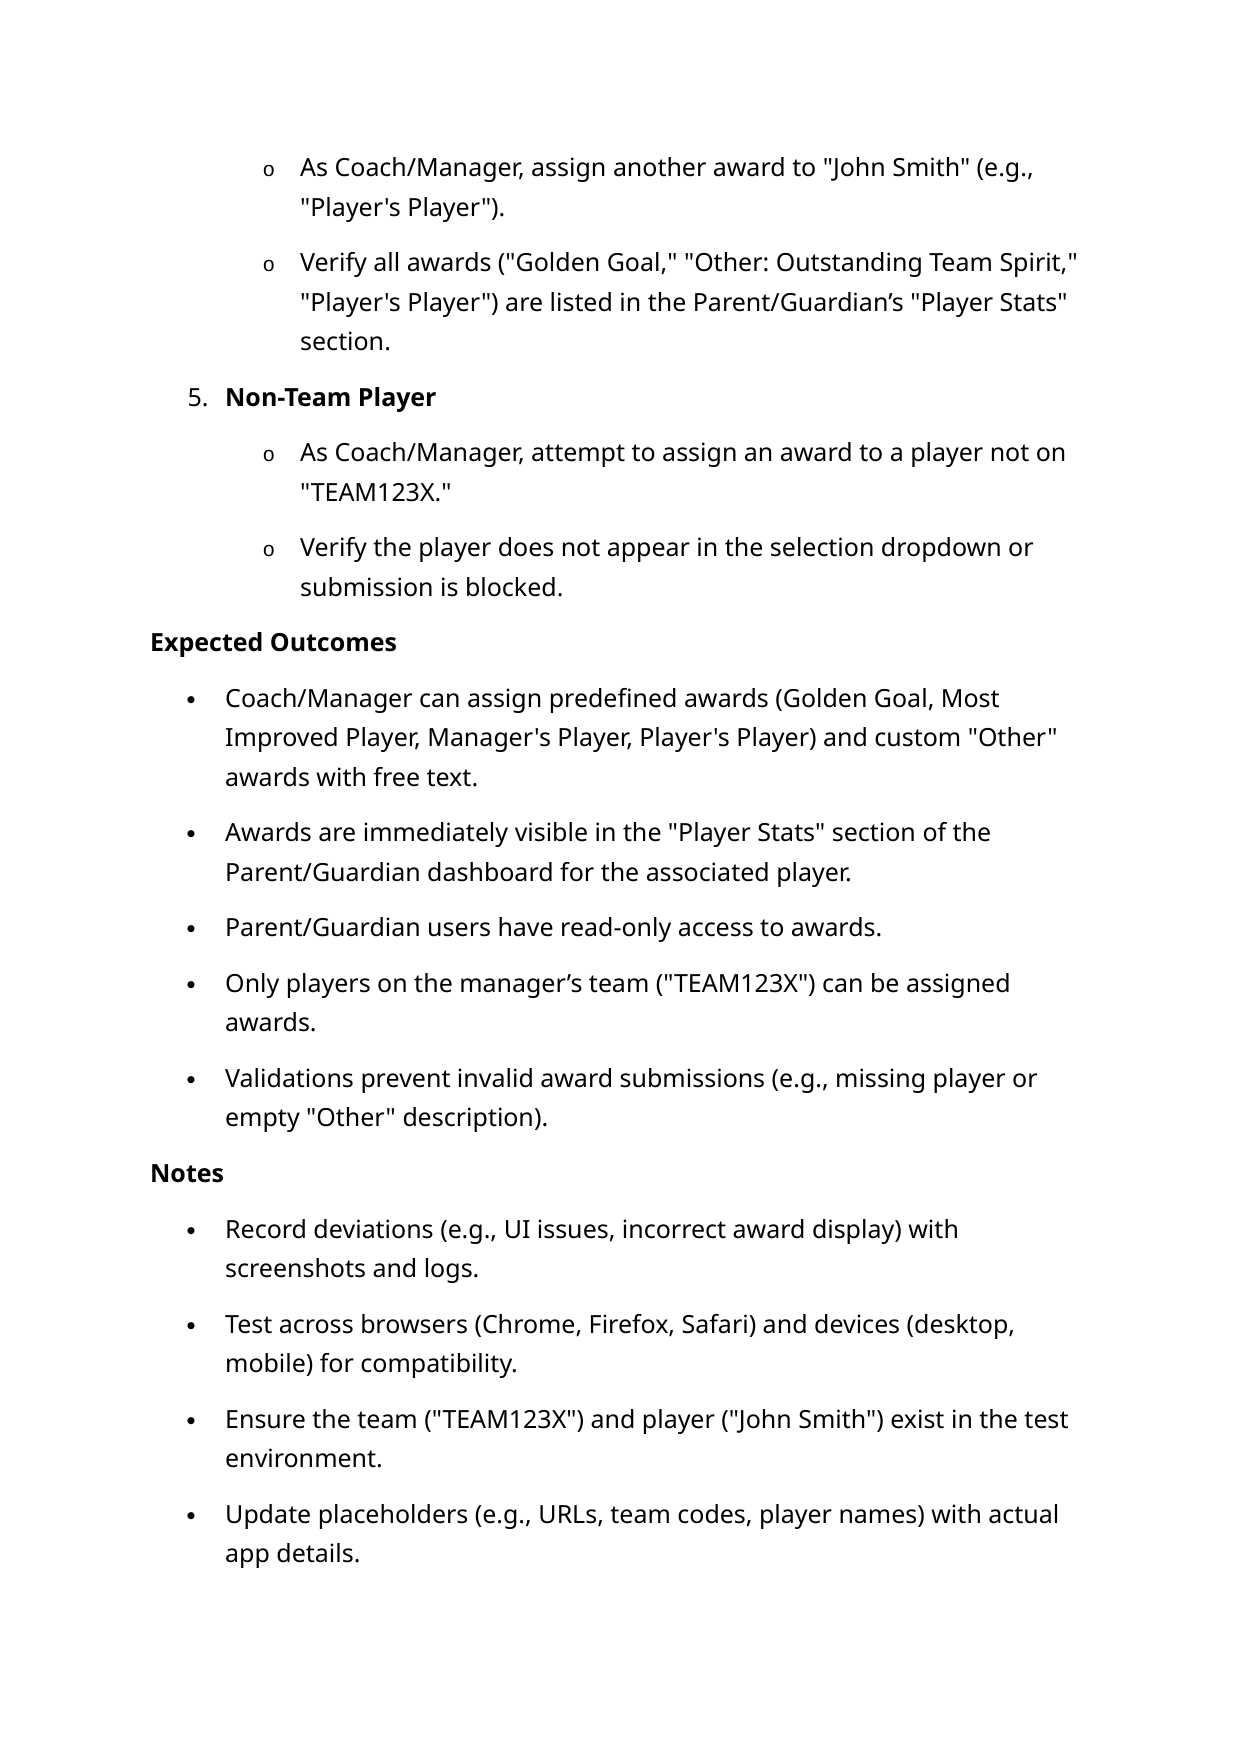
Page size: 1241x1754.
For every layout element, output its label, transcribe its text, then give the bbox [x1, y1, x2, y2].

text Notes [150, 1156, 1090, 1190]
list Update placeholders (e.g., URLs, team codes, player names) with actual app details. [187, 1497, 1090, 1570]
list Record deviations (e.g., UI issues, incorrect award display) with screenshots and logs. [187, 1212, 1090, 1285]
text Expected Outcomes [150, 625, 1090, 659]
list Validations prevent invalid award submissions (e.g., missing player or empty "Other" description). [187, 1061, 1090, 1134]
list Verify the player does not appear in the selection dropdown or submission is blocked. [262, 530, 1090, 603]
list Awards are immediately visible in the "Player Stats" section of the Parent/Guardian dashboard for the associated player. [187, 815, 1090, 888]
list Test across browsers (Chrome, Firefox, Safari) and devices (desktop, mobile) for compatibility. [187, 1307, 1090, 1380]
list Ensure the team ("TEAM123X") and player ("John Smith") exist in the test environment. [187, 1402, 1090, 1475]
list As Coach/Manager, attempt to assign an award to a player not on "TEAM123X." [262, 435, 1090, 508]
list As Coach/Manager, assign another award to "John Smith" (e.g., "Player's Player"). [262, 150, 1090, 223]
list Verify all awards ("Golden Goal," "Other: Outstanding Team Spirit," "Player's Player") are listed in the Parent/Guardian’s "Player Stats" section. [262, 245, 1090, 357]
list Non-Team Player [187, 379, 1090, 413]
list Only players on the manager’s team ("TEAM123X") can be assigned awards. [187, 966, 1090, 1039]
list Coach/Manager can assign predefined awards (Golden Goal, Most Improved Player, Manager's Player, Player's Player) and custom "Other" awards with free text. [187, 681, 1090, 793]
list Parent/Guardian users have read-only access to awards. [187, 910, 1090, 944]
